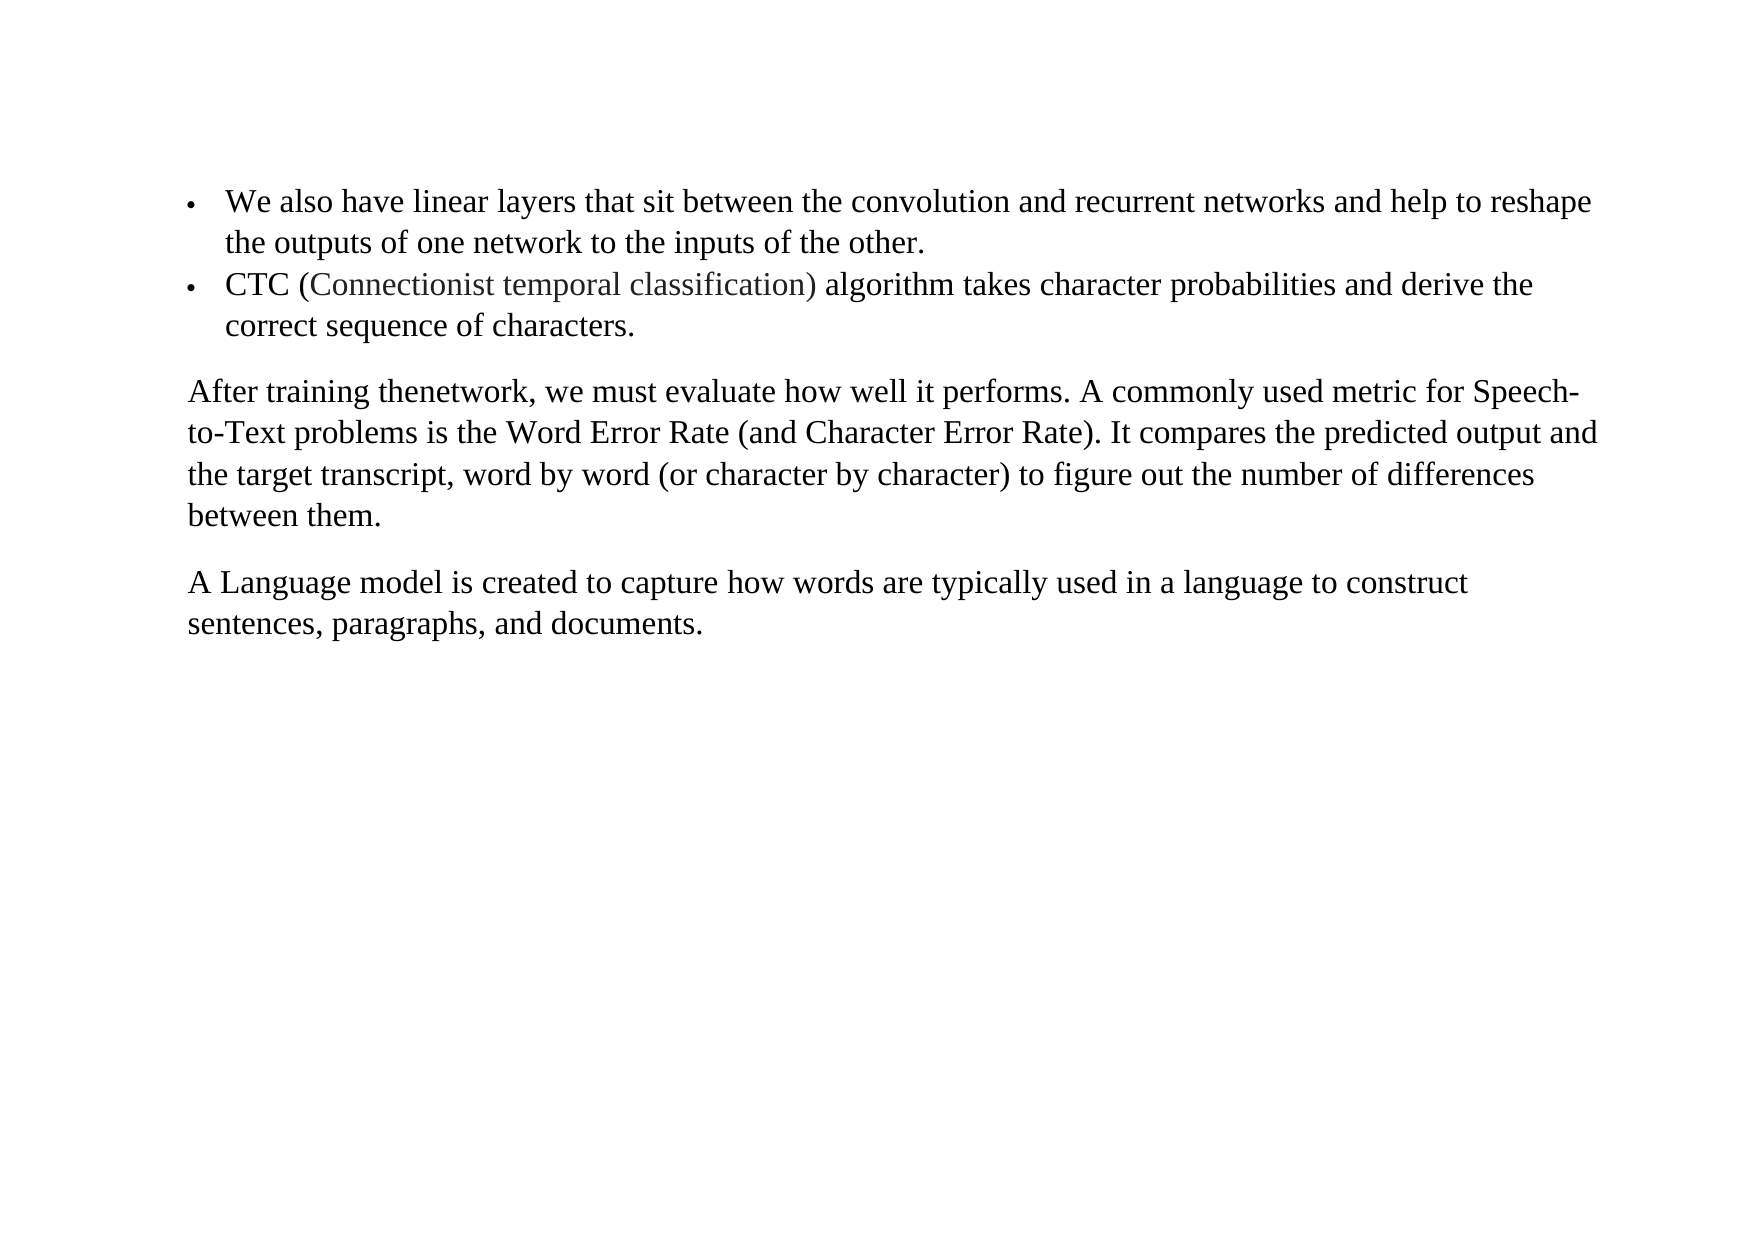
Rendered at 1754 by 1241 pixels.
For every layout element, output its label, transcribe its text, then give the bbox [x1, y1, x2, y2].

text After training thenetwork, we must evaluate how well it performs. A commonly used metric for Speech-to-Text problems is the Word Error Rate (and Character Error Rate). It compares the predicted output and the target transcript, word by word (or character by character) to figure out the number of differences between them. [187, 371, 1604, 534]
list We also have linear layers that sit between the convolution and recurrent networks and help to reshape the outputs of one network to the inputs of the other. [187, 181, 1604, 261]
text A Language model is created to capture how words are typically used in a language to construct sentences, paragraphs, and documents. [187, 562, 1604, 642]
list CTC (Connectionist temporal classification) algorithm takes character probabilities and derive the correct sequence of characters. [187, 264, 1604, 343]
